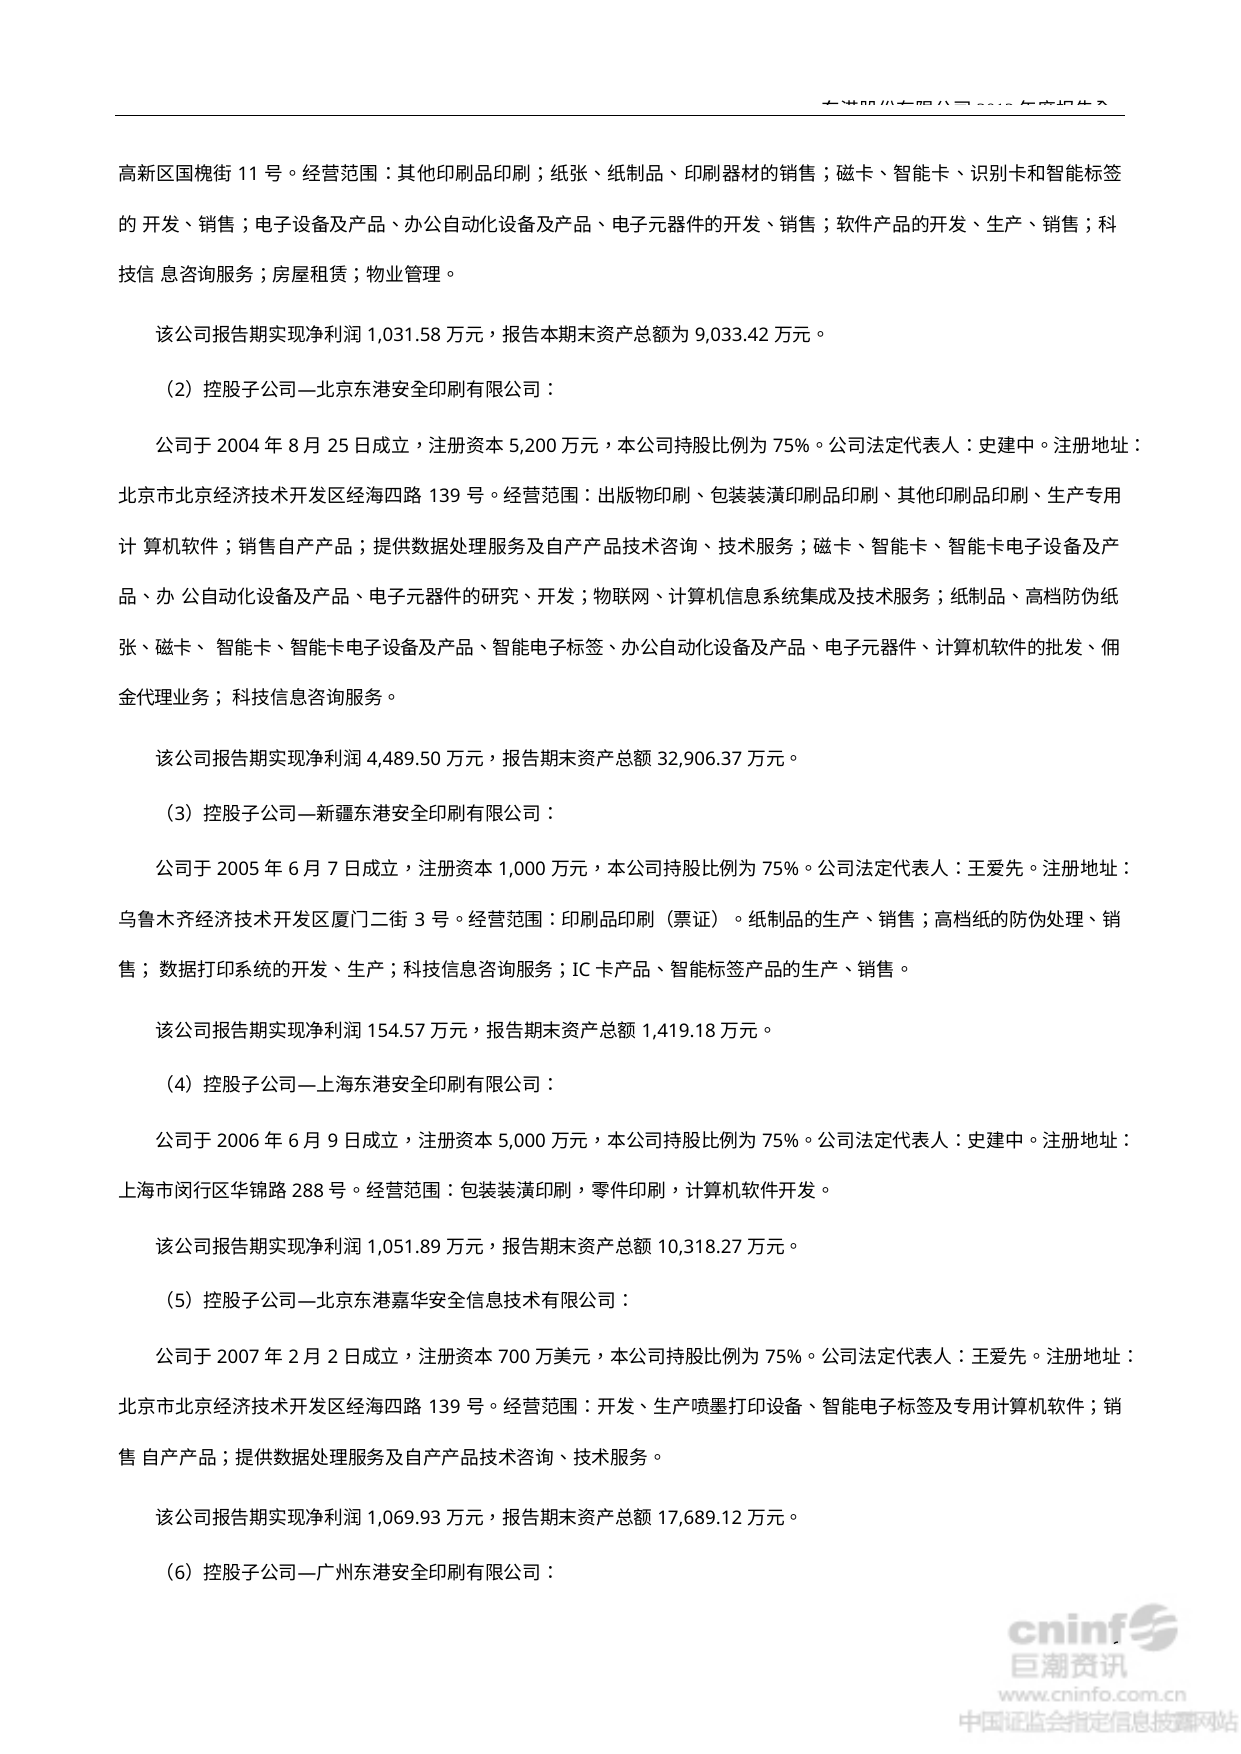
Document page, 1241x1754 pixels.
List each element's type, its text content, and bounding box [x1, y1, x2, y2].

text （3）控股子公司—新疆东港安全印刷有限公司： [156, 800, 1240, 826]
text 北京市北京经济技术开发区经海四路 139 号。经营范围：出版物印刷、包装装潢印刷品印刷、其他印刷品印刷、生产专用计 算机软件；销售自产产品；提供数据处理服务及自产产品技术咨询、技术服务；磁卡、智能卡、智能卡电子设备及产品、办 公自动化设备及产品、电子元器件的研究、开发；物联网、计算机信息系统集成及技术服务；纸制品、高档防伪纸张、磁卡、 智能卡、智能卡电子设备及产品、智能电子标签、办公自动化设备及产品、电子元器件、计算机软件的批发、佣金代理业务； 科技信息咨询服务。 [118, 483, 1123, 710]
text 该公司报告期实现净利润 1,031.58 万元，报告本期末资产总额为 9,033.42 万元。 [156, 322, 1240, 347]
text 上海市闵行区华锦路 288 号。经营范围：包装装潢印刷，零件印刷，计算机软件开发。 [118, 1178, 1240, 1203]
text 该公司报告期实现净利润 154.57 万元，报告期末资产总额 1,419.18 万元。 [156, 1017, 1240, 1042]
text 该公司报告期实现净利润 1,051.89 万元，报告期末资产总额 10,318.27 万元。 [156, 1233, 1240, 1258]
text （2）控股子公司—北京东港安全印刷有限公司： [156, 377, 1240, 402]
text 公司于 2007 年 2 月 2 日成立，注册资本 700 万美元，本公司持股比例为 75%。公司法定代表人：王爱先。注册地址： [156, 1343, 1240, 1368]
text 乌鲁木齐经济技术开发区厦门二街 3 号。经营范围：印刷品印刷（票证）。纸制品的生产、销售；高档纸的防伪处理、销售； 数据打印系统的开发、生产；科技信息咨询服务；IC 卡产品、智能标签产品的生产、销售。 [118, 906, 1122, 982]
text 高新区国槐街 11 号。经营范围：其他印刷品印刷；纸张、纸制品、印刷器材的销售；磁卡、智能卡、识别卡和智能标签的 开发、销售；电子设备及产品、办公自动化设备及产品、电子元器件的开发、销售；软件产品的开发、生产、销售；科技信 息咨询服务；房屋租赁；物业管理。 [118, 160, 1122, 287]
text 该公司报告期实现净利润 1,069.93 万元，报告期末资产总额 17,689.12 万元。 [156, 1505, 1240, 1530]
text 公司于 2005 年 6 月 7 日成立，注册资本 1,000 万元，本公司持股比例为 75%。公司法定代表人：王爱先。注册地址： [156, 855, 1240, 881]
text 公司于 2004 年 8 月 25 日成立，注册资本 5,200 万元，本公司持股比例为 75%。公司法定代表人：史建中。注册地址： [156, 432, 1240, 457]
picture [958, 1593, 1241, 1754]
text 北京市北京经济技术开发区经海四路 139 号。经营范围：开发、生产喷墨打印设备、智能电子标签及专用计算机软件；销售 自产产品；提供数据处理服务及自产产品技术咨询、技术服务。 [118, 1394, 1122, 1470]
text 该公司报告期实现净利润 4,489.50 万元，报告期末资产总额 32,906.37 万元。 [156, 745, 1240, 771]
text （6）控股子公司—广州东港安全印刷有限公司： [156, 1559, 1240, 1585]
text （4）控股子公司—上海东港安全印刷有限公司： [156, 1072, 1240, 1097]
text （5）控股子公司—北京东港嘉华安全信息技术有限公司： [156, 1288, 1240, 1313]
text 公司于 2006 年 6 月 9 日成立，注册资本 5,000 万元，本公司持股比例为 75%。公司法定代表人：史建中。注册地址： [156, 1127, 1240, 1152]
